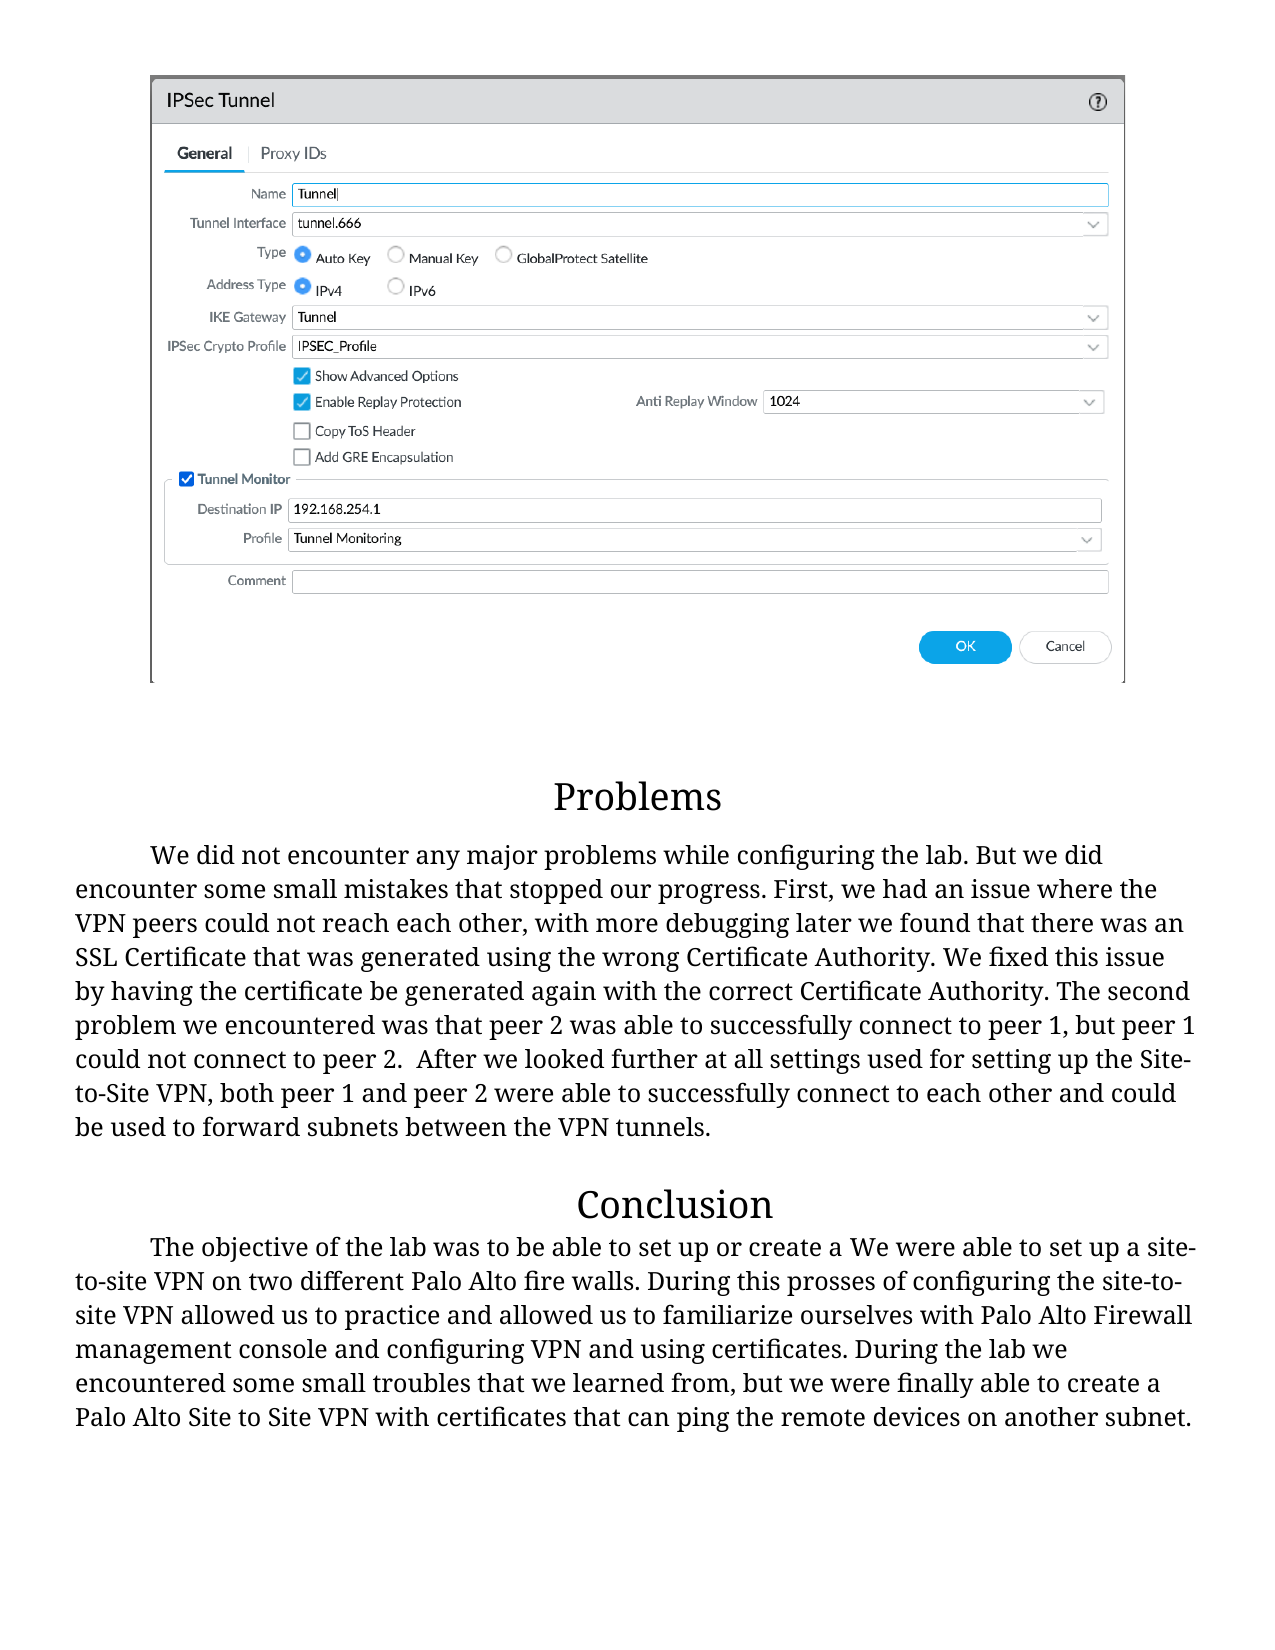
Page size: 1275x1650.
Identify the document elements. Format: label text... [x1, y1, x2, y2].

text We did not encounter any major problems while configuring the lab. But we did encounter some small mistakes that stopped our progress. First, we had an issue where the VPN peers could not reach each other, with more debugging later we found that there was an SSL Certificate that was generated using the wrong Certificate Authority. We fixed this issue by having the certificate be generated again with the correct Certificate Authority. The second problem we encountered was that peer 2 was able to successfully connect to peer 1, but peer 1 could not connect to peer 2. After we looked further at all settings used for setting up the Site-to-Site VPN, both peer 1 and peer 2 were able to successfully connect to each other and could be used to forward subnets between the VPN tunnels. [75, 837, 1200, 1144]
text The objective of the lab was to be able to set up or create a We were able to set up a site-to-site VPN on two different Palo Alto fire walls. During this prosses of configuring the site-to-site VPN allowed us to practice and allowed us to familiarize ourselves with Palo Alto Firewall management console and configuring VPN and using certificates. During the lab we encountered some small troubles that we learned from, but we were finally able to create a Palo Alto Site to Site VPN with certificates that can ping the remote devices on another subnet. [75, 1229, 1200, 1433]
text Problems [75, 770, 1200, 821]
text Conclusion [75, 1178, 1200, 1229]
picture [150, 75, 1125, 683]
